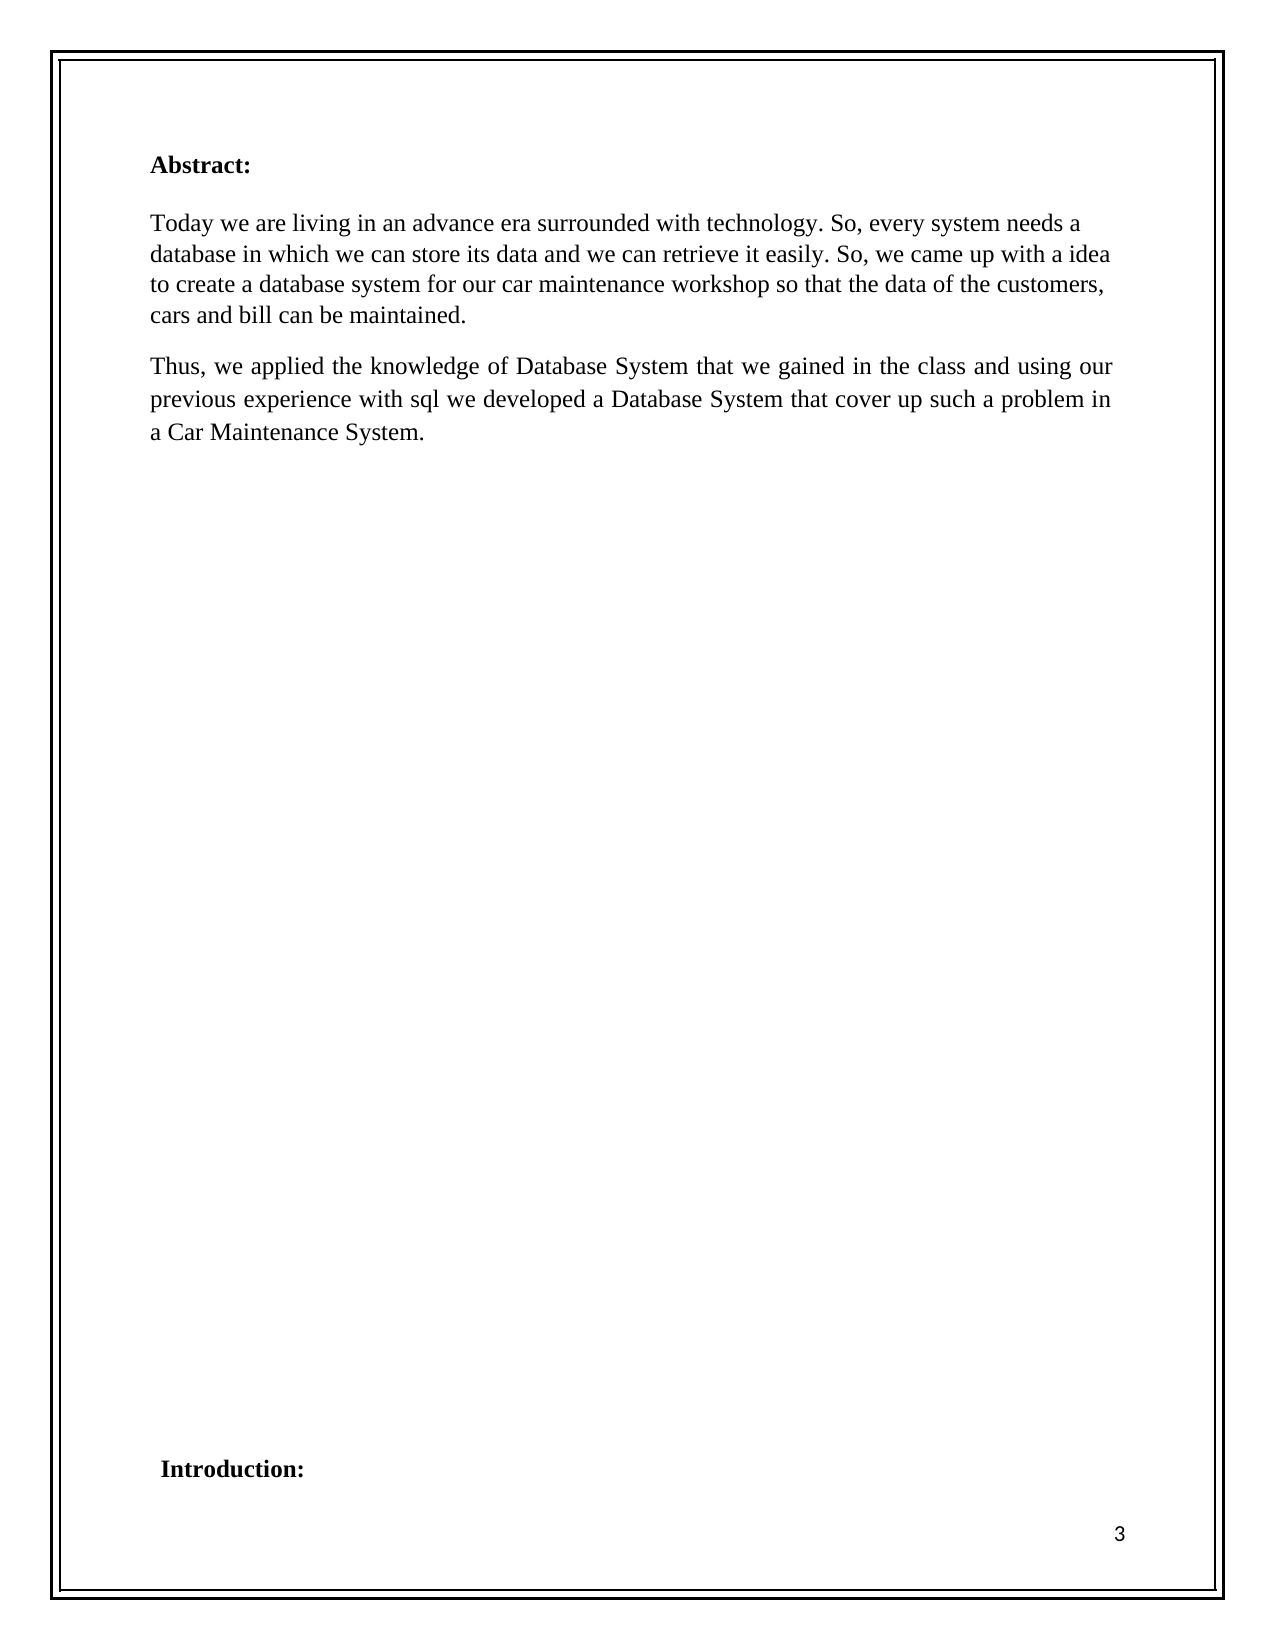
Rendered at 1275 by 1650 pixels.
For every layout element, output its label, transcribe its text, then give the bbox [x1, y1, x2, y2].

text Today we are living in an advance era surrounded with technology. So, every system needs a database in which we can store its data and we can retrieve it easily. So, we came up with a idea to create a database system for our car maintenance workshop so that the data of the customers, cars and bill can be maintained. [150, 208, 1125, 328]
subtitle Introduction: [160, 1454, 1125, 1483]
text Thus, we applied the knowledge of Database System that we gained in the class and using our previous experience with sql we developed a Database System that cover up such a problem in a Car Maintenance System. [150, 351, 1113, 446]
subtitle Abstract: [150, 150, 1125, 179]
